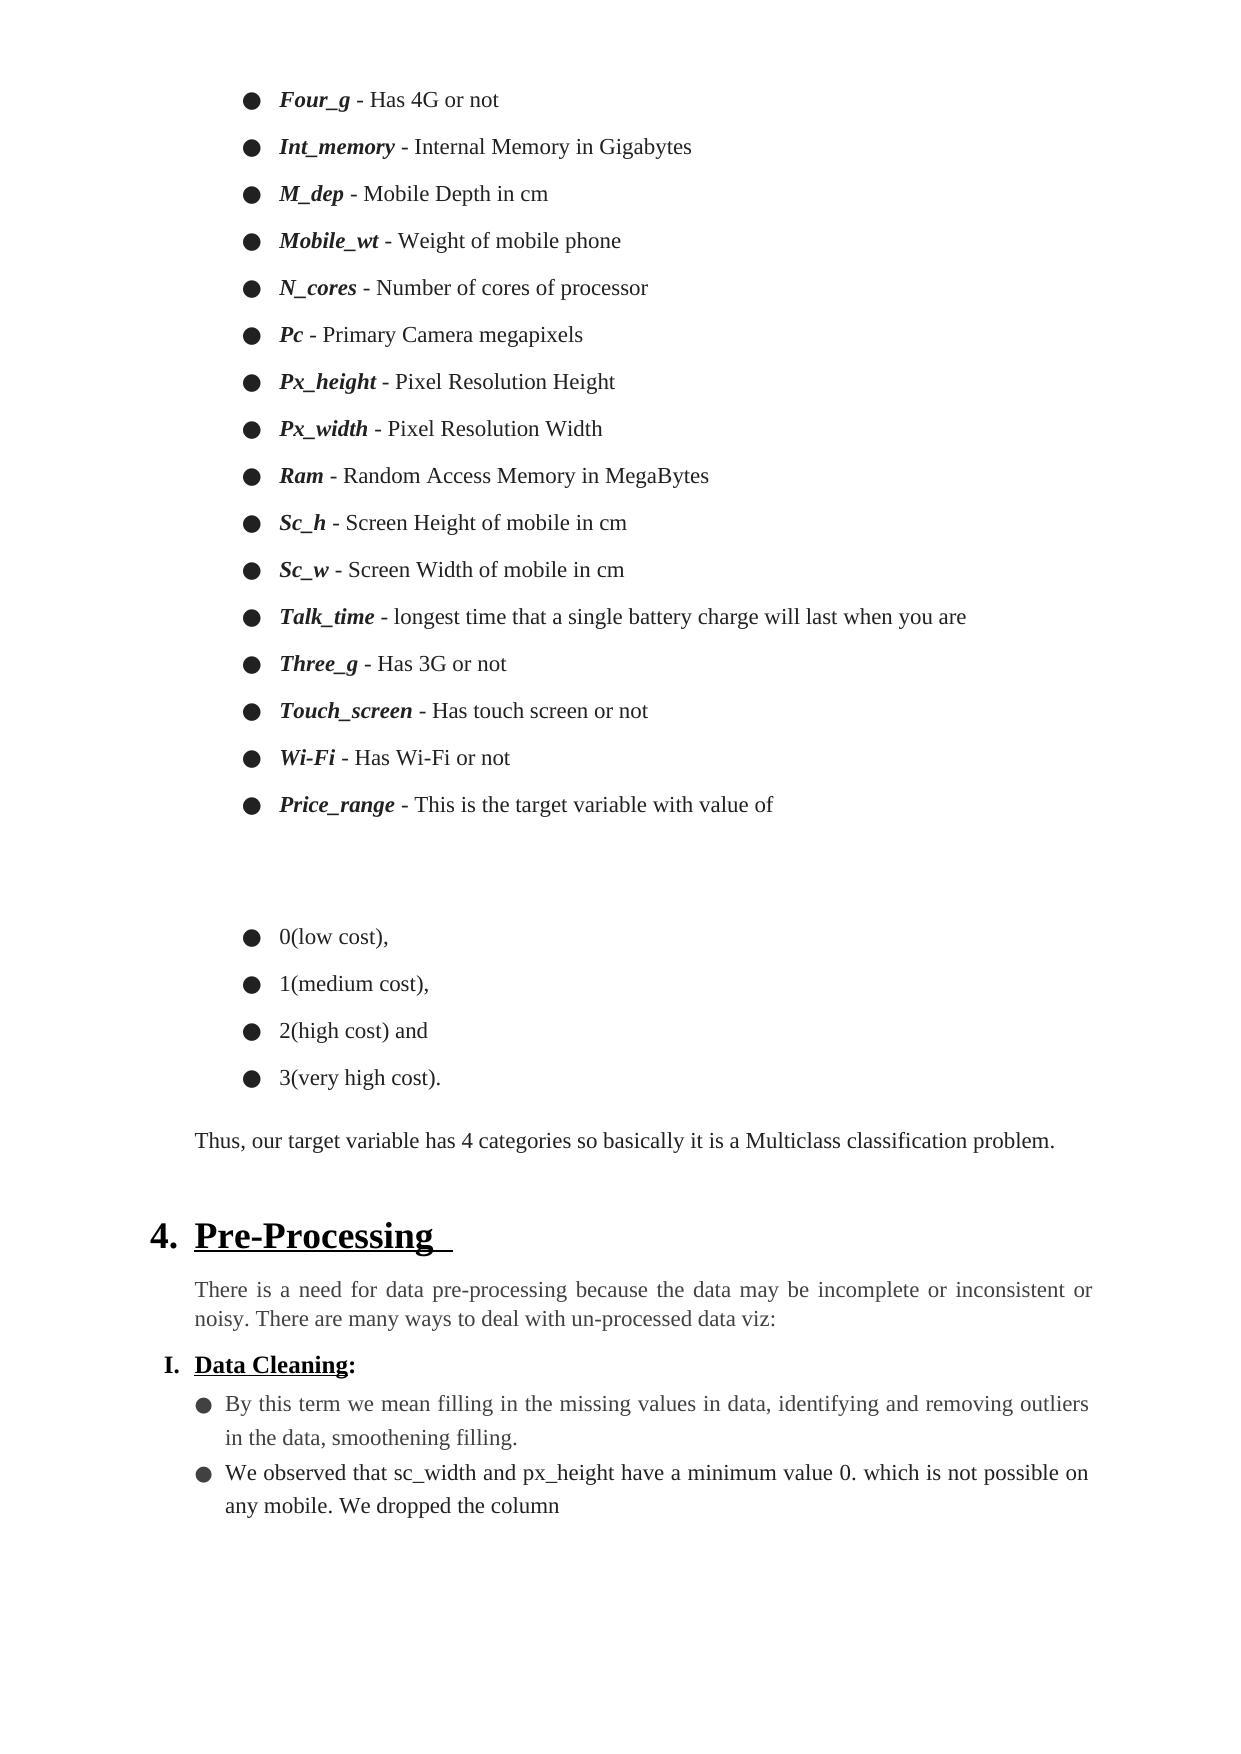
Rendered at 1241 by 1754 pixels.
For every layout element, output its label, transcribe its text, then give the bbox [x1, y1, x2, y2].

list 1(medium cost), [242, 957, 1090, 1004]
list By this term we mean filling in the missing values in data, identifying and removing outliers in the data, smoothening filling. [194, 1381, 1090, 1450]
list Pc - Primary Camera megapixels [242, 309, 1090, 356]
list Px_width - Pixel Resolution Width [242, 403, 1090, 450]
list We observed that sc_width and px_height have a minimum value 0. which is not possible on any mobile. We dropped the column [194, 1450, 1090, 1519]
list Three_g - Has 3G or not [242, 638, 1090, 684]
list N_cores - Number of cores of processor [242, 262, 1090, 309]
list Wi-Fi - Has Wi-Fi or not [242, 732, 1090, 778]
list Ram - Random Access Memory in MegaBytes [242, 450, 1090, 497]
text Thus, our target variable has 4 categories so basically it is a Multiclass classification problem. [194, 1127, 1090, 1154]
list 2(high cost) and [242, 1004, 1090, 1051]
text There is a need for data pre-processing because the data may be incomplete or inconsistent or noisy. There are many ways to deal with un-processed data viz: [194, 1303, 1095, 1331]
list 3(very high cost). [242, 1051, 1090, 1098]
list 0(low cost), [242, 910, 1090, 957]
list Price_range - This is the target variable with value of [242, 778, 1090, 826]
list Data Cleaning: [179, 1350, 958, 1378]
list Sc_w - Screen Width of mobile in cm [242, 544, 1090, 591]
list M_dep - Mobile Depth in cm [242, 168, 1090, 215]
list Sc_h - Screen Height of mobile in cm [242, 497, 1090, 544]
list Pre-Processing [150, 1213, 958, 1256]
list Int_memory - Internal Memory in Gigabytes [242, 121, 1090, 168]
list Talk_time - longest time that a single battery charge will last when you are [242, 591, 1090, 638]
list Touch_screen - Has touch screen or not [242, 684, 1090, 732]
list Mobile_wt - Weight of mobile phone [242, 215, 1090, 262]
list Four_g - Has 4G or not [242, 74, 1090, 121]
list Px_height - Pixel Resolution Height [242, 356, 1090, 403]
